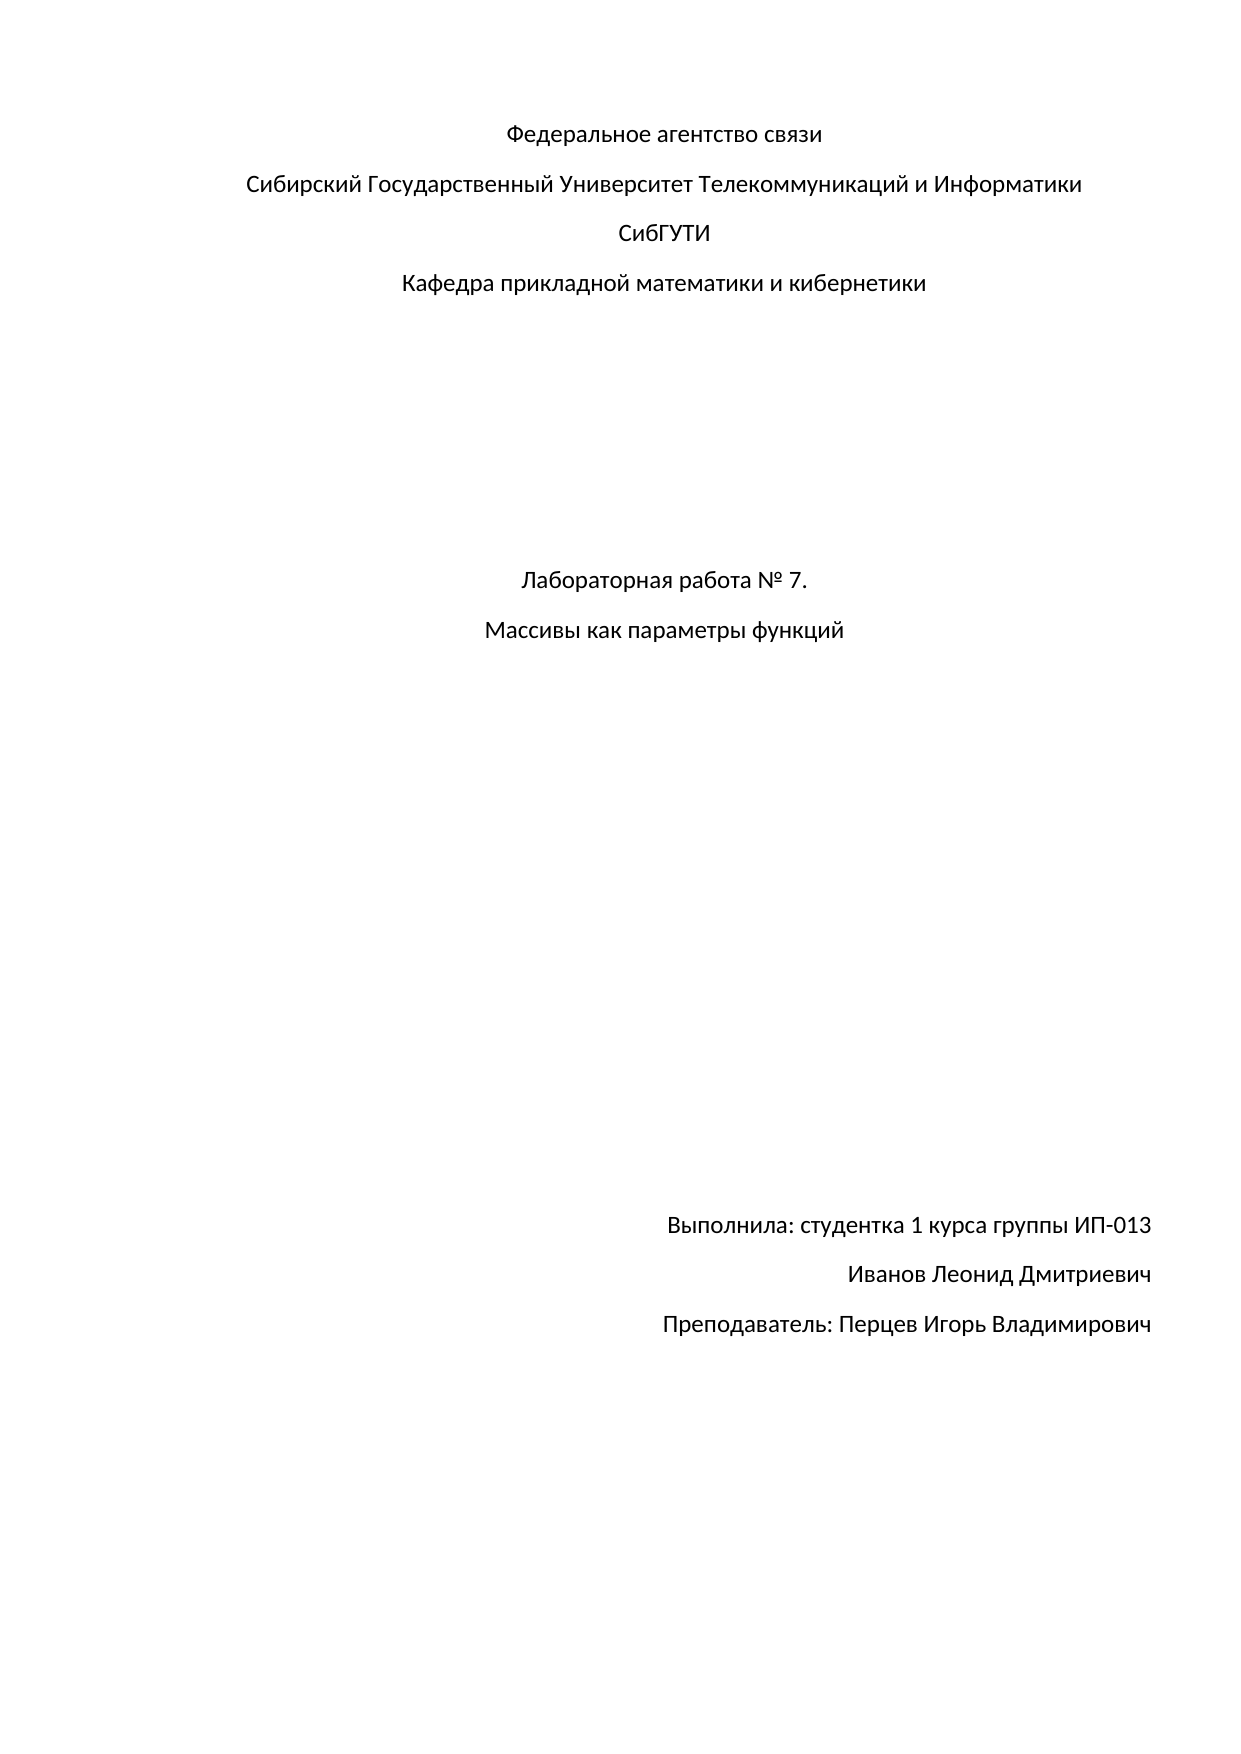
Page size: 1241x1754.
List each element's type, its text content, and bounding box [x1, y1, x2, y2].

text Иванов Леонид Дмитриевич [177, 1258, 1152, 1289]
text Сибирский Государственный Университет Телекоммуникаций и Информатики [177, 168, 1152, 198]
text СибГУТИ [177, 217, 1152, 248]
text Кафедра прикладной математики и кибернетики [177, 267, 1152, 297]
text Федеральное агентство связи [177, 118, 1152, 149]
text Выполнила: студентка 1 курса группы ИП-013 [177, 1209, 1152, 1239]
text Лабораторная работа № 7. [177, 564, 1152, 595]
text Массивы как параметры функций [177, 614, 1152, 644]
text Преподаватель: Перцев Игорь Владимирович [177, 1308, 1152, 1339]
